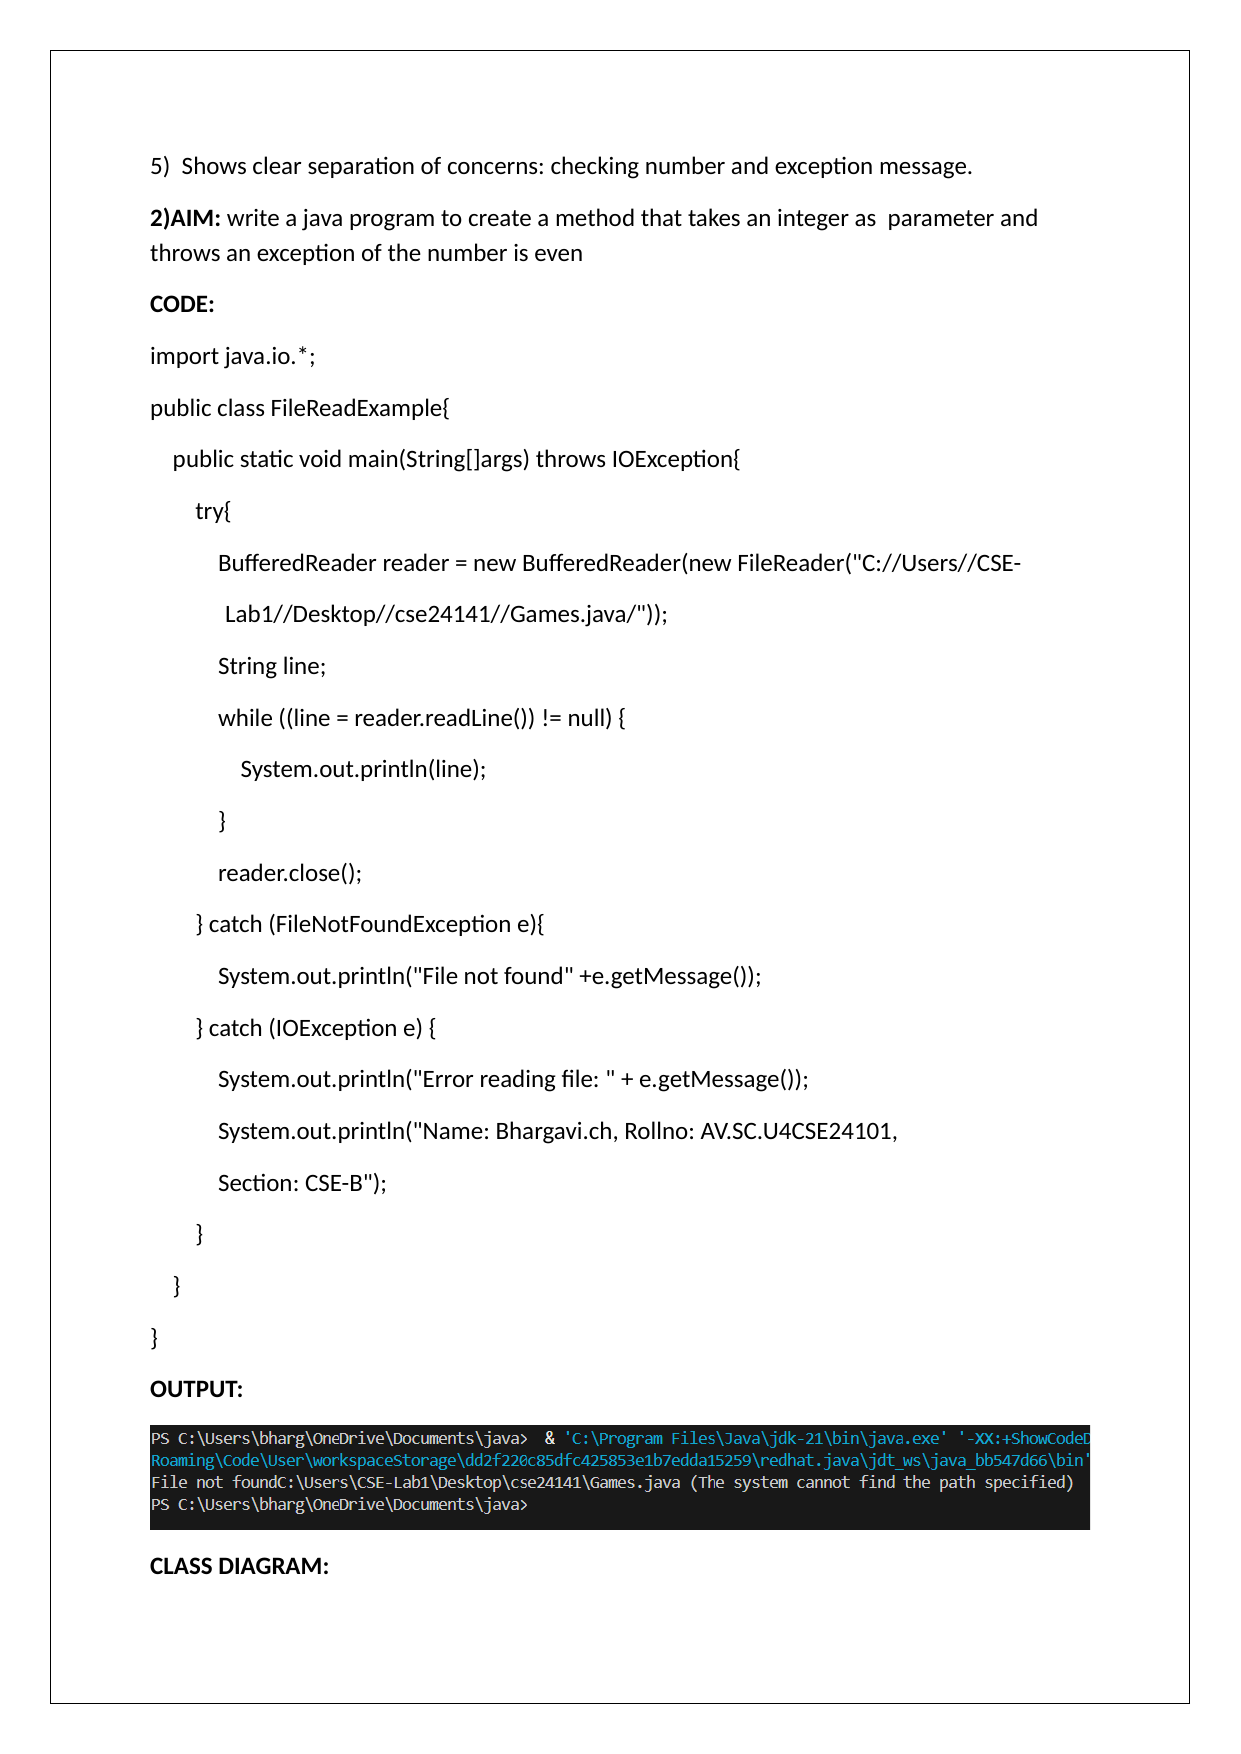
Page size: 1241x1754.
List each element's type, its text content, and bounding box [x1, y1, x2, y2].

text System.out.println("Name: Bhargavi.ch, Rollno: AV.SC.U4CSE24101, [150, 1115, 1090, 1146]
text reader.close(); [150, 857, 1090, 887]
text String line; [150, 650, 1090, 681]
text System.out.println("File not found" +e.getMessage()); [150, 960, 1090, 991]
text 2)AIM: write a java program to create a method that takes an integer as parameter and throws an exception of the number is even [150, 202, 1090, 267]
text } [150, 805, 1090, 836]
text import java.io.*; [150, 340, 1090, 371]
text } catch (IOException e) { [150, 1012, 1090, 1042]
text 5) Shows clear separation of concerns: checking number and exception message. [150, 150, 1090, 181]
text System.out.println(line); [150, 753, 1090, 784]
text while ((line = reader.readLine()) != null) { [150, 702, 1090, 732]
text try{ [150, 495, 1090, 526]
picture [150, 1425, 1091, 1530]
text CODE: [150, 288, 1090, 319]
text } [150, 1270, 1090, 1301]
text } [150, 1322, 1090, 1352]
text public class FileReadExample{ [150, 392, 1090, 422]
text System.out.println("Error reading file: " + e.getMessage()); [150, 1063, 1090, 1094]
text public static void main(String[]args) throws IOException{ [150, 443, 1090, 474]
text CLASS DIAGRAM: [150, 1551, 1090, 1581]
text Lab1//Desktop//cse24141//Games.java/")); [150, 598, 1090, 629]
text Section: CSE-B"); [150, 1167, 1090, 1197]
text } catch (FileNotFoundException e){ [150, 908, 1090, 939]
text } [150, 1218, 1090, 1249]
text BufferedReader reader = new BufferedReader(new FileReader("C://Users//CSE- [150, 547, 1090, 577]
text OUTPUT: [150, 1373, 1090, 1404]
